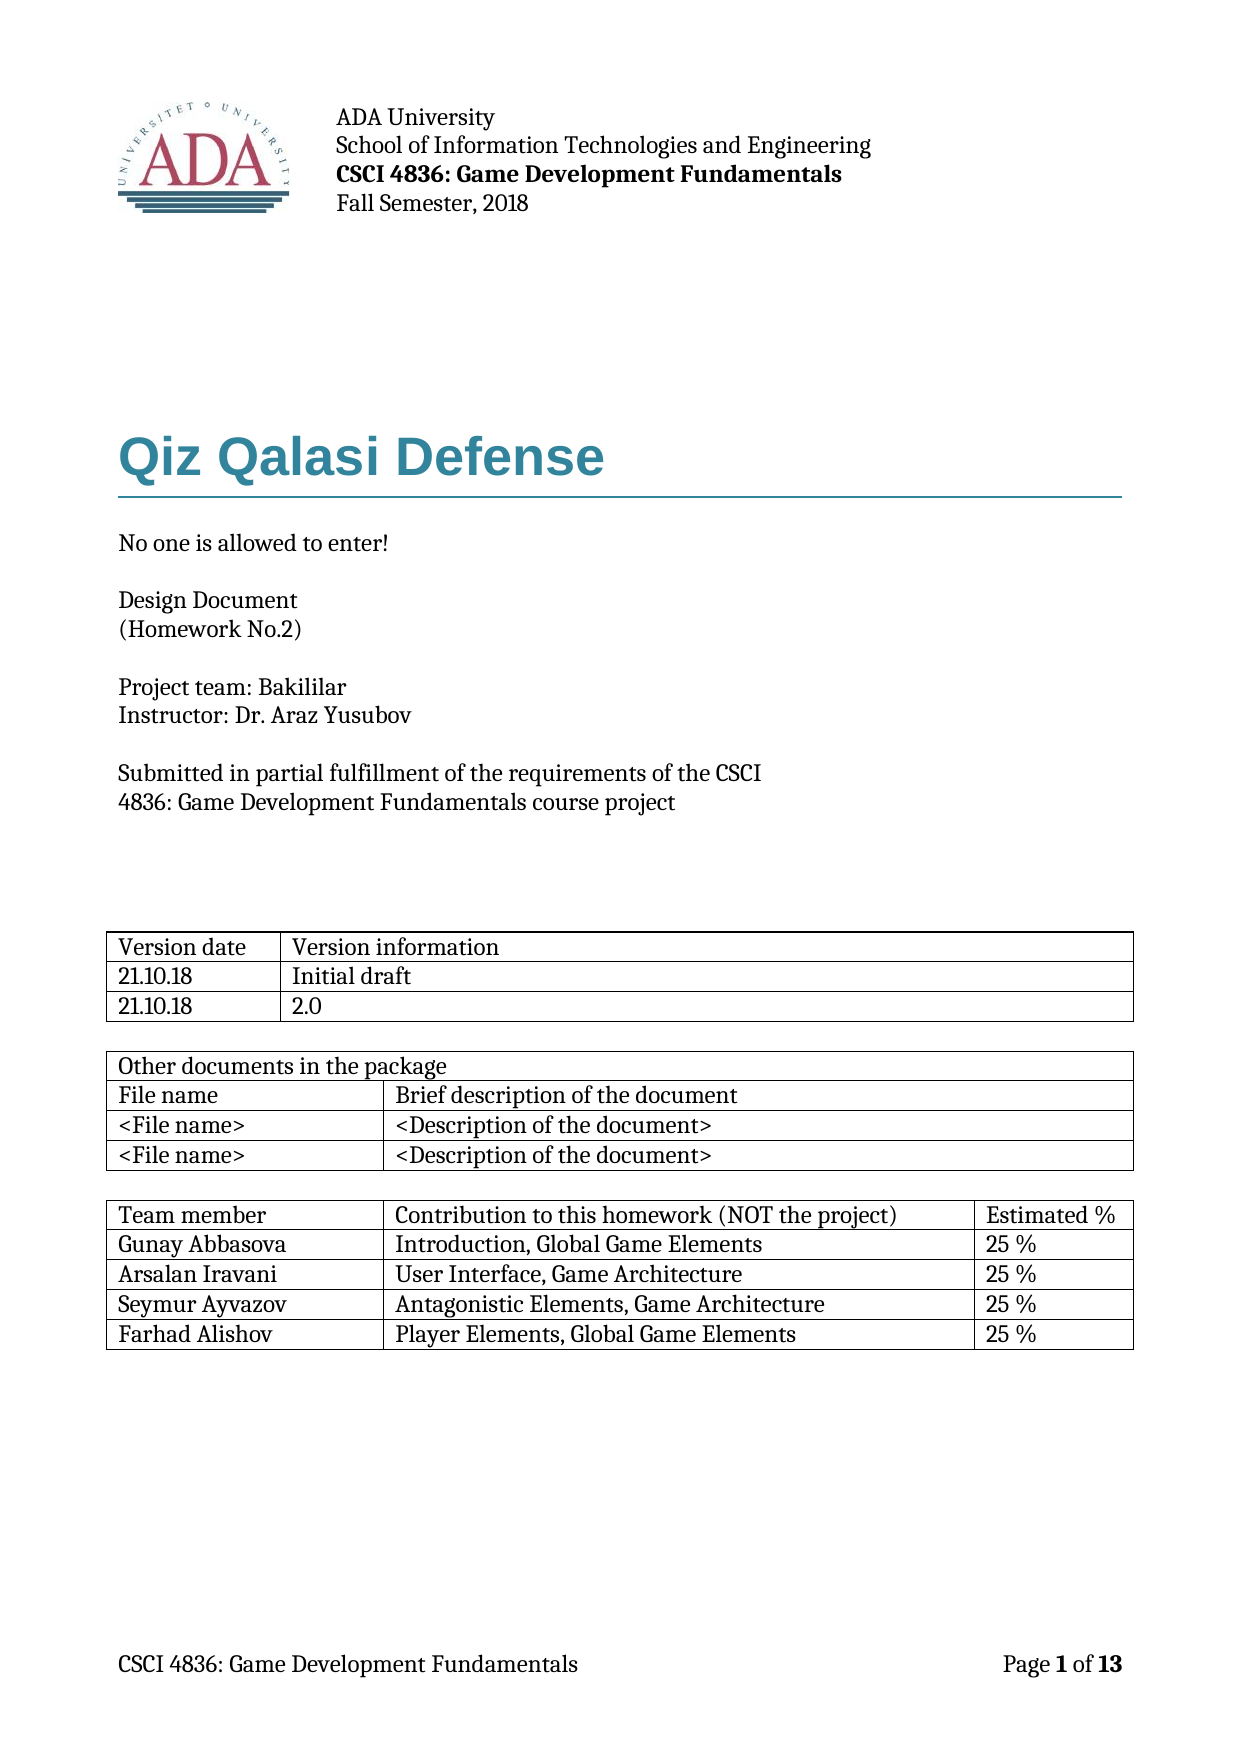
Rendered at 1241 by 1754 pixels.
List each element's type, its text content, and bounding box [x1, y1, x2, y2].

table_cell Gunay Abbasova [107, 1230, 383, 1259]
picture [118, 102, 290, 213]
table_cell <File name> [107, 1141, 383, 1170]
table_cell 25 % [975, 1230, 1133, 1259]
table_cell 25 % [975, 1320, 1133, 1348]
table_cell <Description of the document> [384, 1111, 1133, 1140]
table_cell Farhad Alishov [107, 1320, 383, 1348]
table_cell Initial draft [281, 962, 1133, 991]
table_cell Arsalan Iravani [107, 1260, 383, 1289]
table_cell 21.10.18 [107, 962, 280, 991]
table_cell 25 % [975, 1260, 1133, 1289]
text No one is allowed to enter! [118, 529, 768, 558]
table_cell File name [107, 1081, 383, 1110]
table_header Version information [281, 933, 1133, 961]
table_cell 2.0 [281, 992, 1133, 1021]
text Submitted in partial fulfillment of the requirements of the CSCI 4836: Game Development Fundamentals course project [118, 759, 768, 816]
table_cell Player Elements, Global Game Elements [384, 1320, 974, 1348]
text Design Document (Homework No.2) [118, 586, 768, 644]
table_header Estimated % [975, 1201, 1133, 1229]
text Project team: Bakililar [118, 673, 768, 701]
table_cell <Description of the document> [384, 1141, 1133, 1170]
table_header Team member [107, 1201, 383, 1229]
table_cell 21.10.18 [107, 992, 280, 1021]
table_cell <File name> [107, 1111, 383, 1140]
table_cell 25 % [975, 1290, 1133, 1319]
table_header Other documents in the package [107, 1052, 1133, 1080]
table_cell Brief description of the document [384, 1081, 1133, 1110]
title Qiz Qalasi Defense [118, 425, 1122, 496]
text Instructor: Dr. Araz Yusubov [118, 701, 768, 730]
table_cell Antagonistic Elements, Game Architecture [384, 1290, 974, 1319]
table_header Contribution to this homework (NOT the project) [384, 1201, 974, 1229]
table_cell Introduction, Global Game Elements [384, 1230, 974, 1259]
table_header Version date [107, 933, 280, 961]
table_cell User Interface, Game Architecture [384, 1260, 974, 1289]
table_cell Seymur Ayvazov [107, 1290, 383, 1319]
